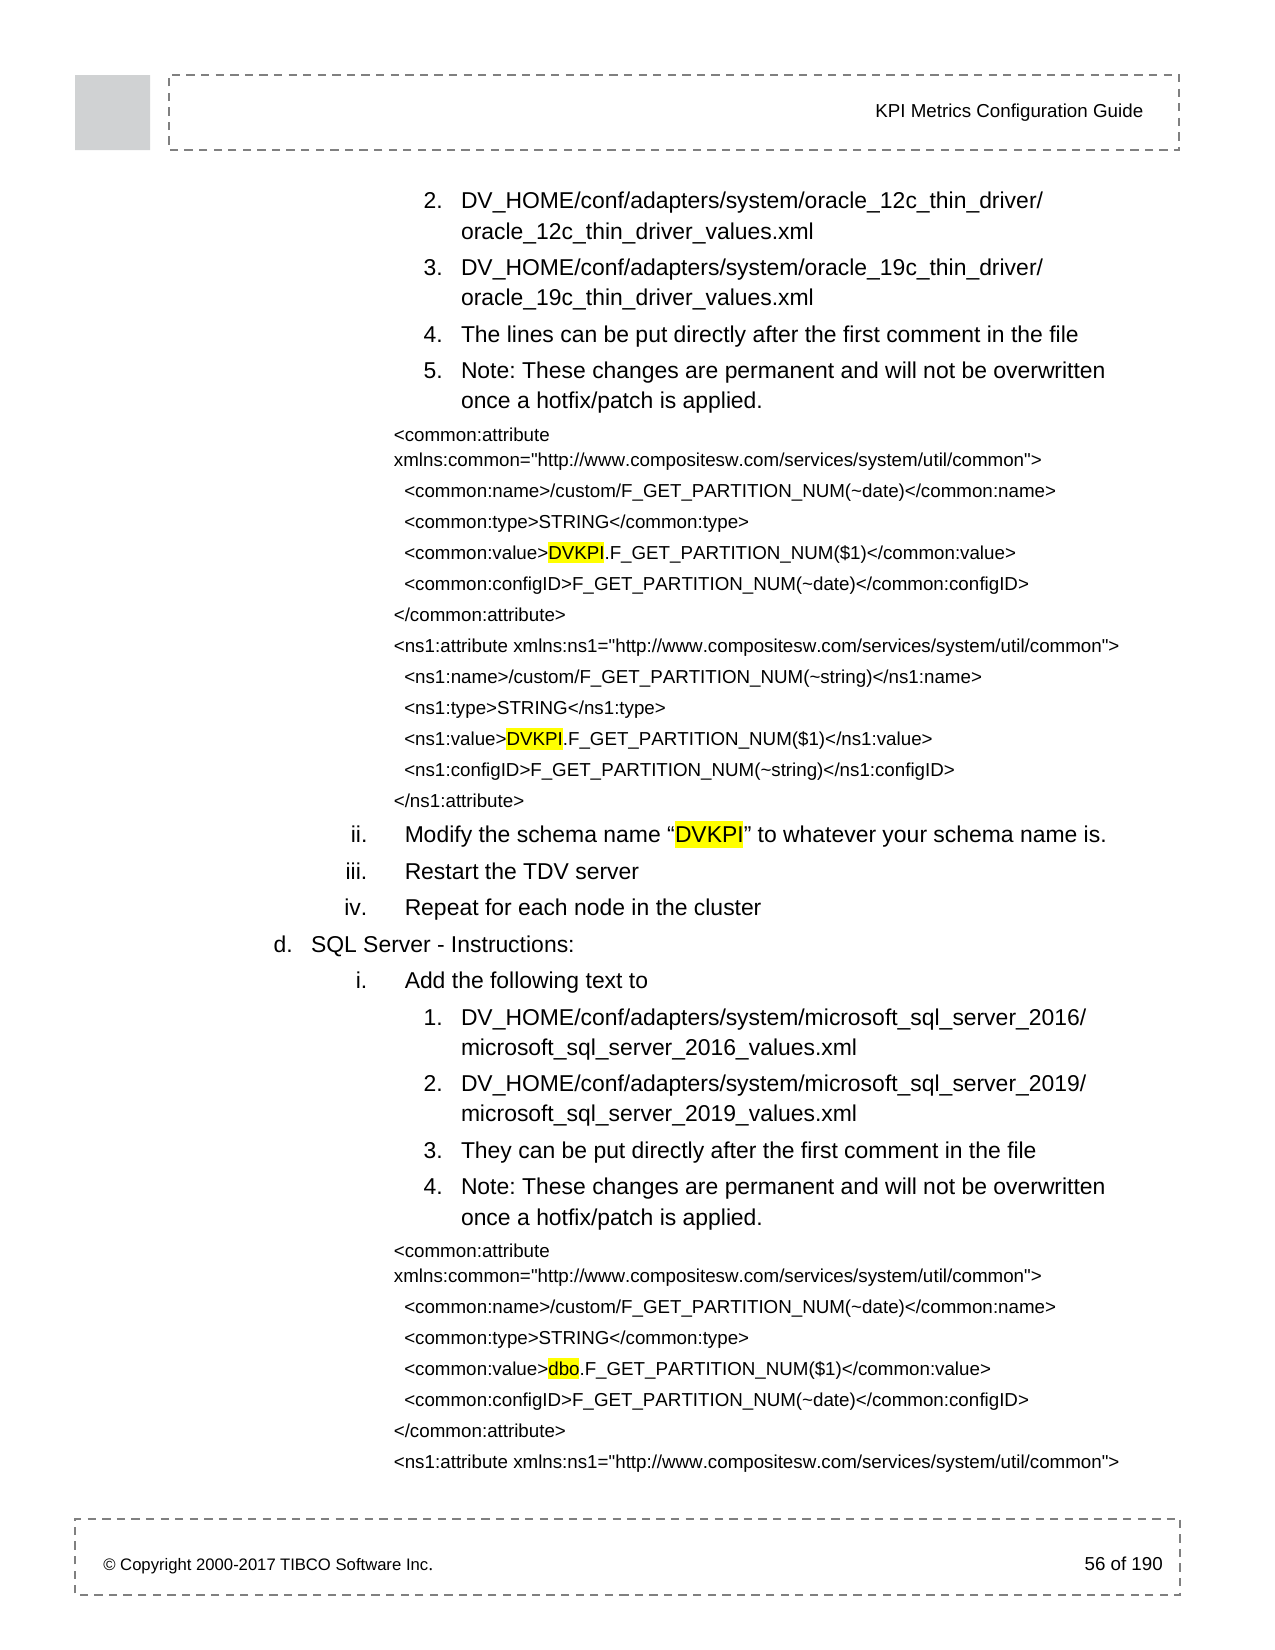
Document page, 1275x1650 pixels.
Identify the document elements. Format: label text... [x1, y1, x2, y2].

text <ns1:attribute xmlns:ns1="http://www.compositesw.com/services/system/util/common"> [394, 635, 1161, 657]
list Add the following text to [367, 967, 1161, 993]
text <common:value>dbo.F_GET_PARTITION_NUM($1)</common:value> [579, 1358, 1161, 1379]
list Modify the schema name “DVKPI” to whatever your schema name is. [367, 821, 675, 848]
list Repeat for each node in the cluster [367, 894, 1161, 921]
text </common:attribute> [394, 1420, 1161, 1442]
text <common:attribute xmlns:common="http://www.compositesw.com/services/system/util/common"> [394, 424, 1161, 470]
list Note: These changes are permanent and will not be overwritten once a hotfix/patch is applied. [423, 357, 1161, 414]
list They can be put directly after the first comment in the file [423, 1137, 1161, 1163]
text <common:attribute xmlns:common="http://www.compositesw.com/services/system/util/common"> [394, 1240, 1161, 1286]
text <common:name>/custom/F_GET_PARTITION_NUM(~date)</common:name> [394, 1296, 1161, 1317]
text <common:value>DVKPI.F_GET_PARTITION_NUM($1)</common:value> [604, 542, 1161, 563]
text <common:configID>F_GET_PARTITION_NUM(~date)</common:configID> [394, 1389, 1161, 1411]
text </common:attribute> [394, 604, 1161, 626]
list SQL Server - Instructions: [273, 931, 1161, 957]
text <common:type>STRING</common:type> [394, 511, 1161, 532]
list Restart the TDV server [367, 858, 1161, 884]
text <ns1:value>DVKPI.F_GET_PARTITION_NUM($1)</ns1:value> [563, 728, 1161, 750]
list DV_HOME/conf/adapters/system/microsoft_sql_server_2016/ microsoft_sql_server_2016_values.xml [423, 1003, 1161, 1060]
text <ns1:type>STRING</ns1:type> [394, 697, 1161, 719]
list The lines can be put directly after the first comment in the file [423, 321, 1161, 347]
list DV_HOME/conf/adapters/system/oracle_12c_thin_driver/ oracle_12c_thin_driver_values.xml [423, 187, 1161, 244]
text <ns1:configID>F_GET_PARTITION_NUM(~string)</ns1:configID> [394, 759, 1161, 781]
list DV_HOME/conf/adapters/system/oracle_19c_thin_driver/ oracle_19c_thin_driver_values.xml [423, 254, 1161, 311]
text <common:type>STRING</common:type> [394, 1327, 1161, 1348]
text <ns1:name>/custom/F_GET_PARTITION_NUM(~string)</ns1:name> [394, 666, 1161, 688]
text </ns1:attribute> [394, 790, 1161, 812]
list Note: These changes are permanent and will not be overwritten once a hotfix/patch is applied. [423, 1173, 1161, 1230]
list Modify the schema name “DVKPI” to whatever your schema name is. [743, 821, 1161, 848]
text <common:configID>F_GET_PARTITION_NUM(~date)</common:configID> [394, 573, 1161, 594]
text <ns1:attribute xmlns:ns1="http://www.compositesw.com/services/system/util/common"> [394, 1451, 1161, 1473]
list DV_HOME/conf/adapters/system/microsoft_sql_server_2019/ microsoft_sql_server_2019_values.xml [423, 1070, 1161, 1127]
text <common:name>/custom/F_GET_PARTITION_NUM(~date)</common:name> [394, 480, 1161, 501]
